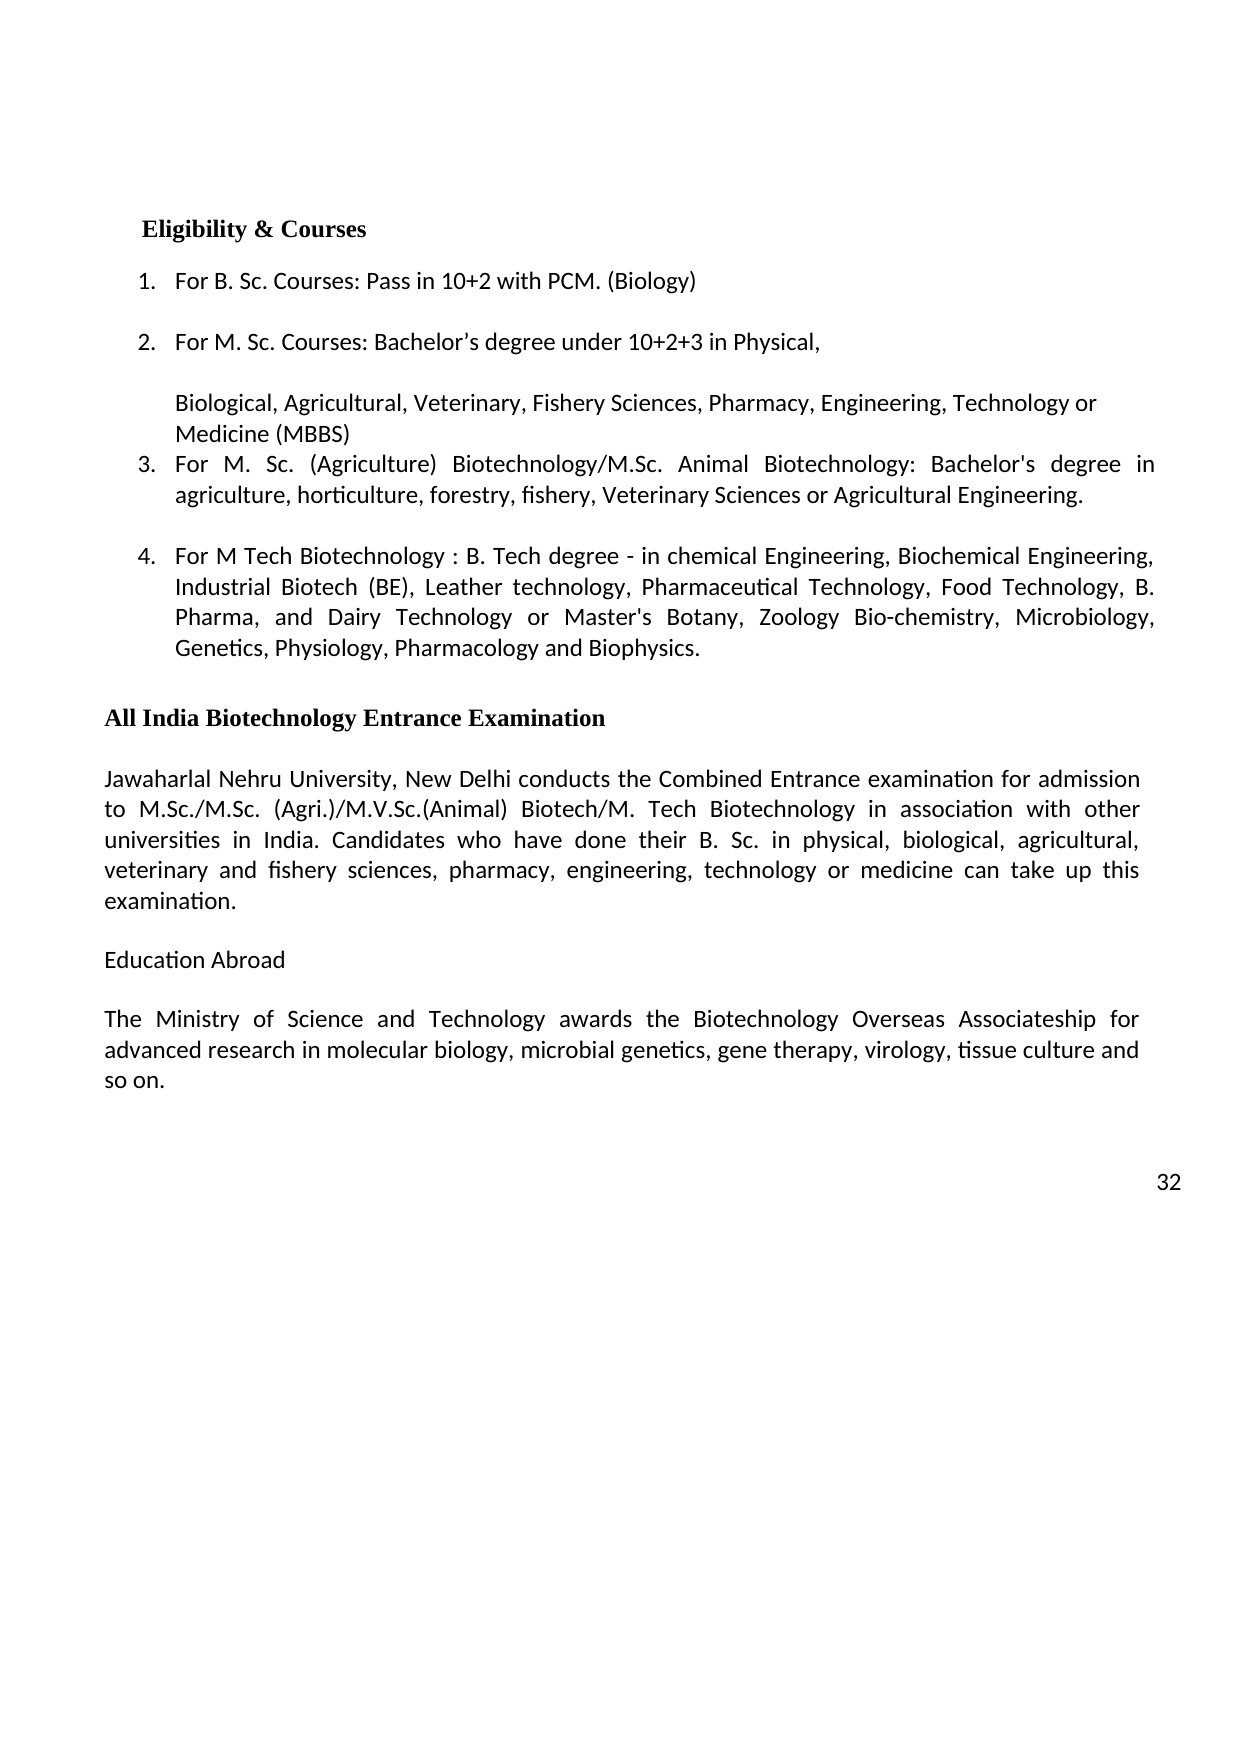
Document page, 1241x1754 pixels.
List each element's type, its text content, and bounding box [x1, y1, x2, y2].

text 32 [104, 1166, 1181, 1196]
text Eligibility & Courses [104, 214, 1181, 243]
text Jawaharlal Nehru University, New Delhi conducts the Combined Entrance examination for admission to M.Sc./M.Sc. (Agri.)/M.V.Sc.(Animal) Biotech/M. Tech Biotechnology in association with other universities in India. Candidates who have done their B. Sc. in physical, biological, agricultural, veterinary and fishery sciences, pharmacy, engineering, technology or medicine can take up this examination. [104, 763, 1142, 915]
list For M. Sc. Courses: Bachelor’s degree under 10+2+3 in Physical, [137, 326, 1181, 357]
list For B. Sc. Courses: Pass in 10+2 with PCM. (Biology) [137, 265, 1181, 296]
list For M. Sc. (Agriculture) Biotechnology/M.Sc. Animal Biotechnology: Bachelor's degree in agriculture, horticulture, forestry, fishery, Veterinary Sciences or Agricultural Engineering. [137, 448, 1156, 509]
list For M Tech Biotechnology : B. Tech degree - in chemical Engineering, Biochemical Engineering, Industrial Biotech (BE), Leather technology, Pharmaceutical Technology, Food Technology, B. Pharma, and Dairy Technology or Master's Botany, Zoology Bio-chemistry, Microbiology, Genetics, Physiology, Pharmacology and Biophysics. [137, 540, 1156, 662]
text Biological, Agricultural, Veterinary, Fishery Sciences, Pharmacy, Engineering, Technology or Medicine (MBBS) [175, 387, 1156, 448]
text All India Biotechnology Entrance Examination [104, 703, 1181, 732]
text The Ministry of Science and Technology awards the Biotechnology Overseas Associateship for advanced research in molecular biology, microbial genetics, gene therapy, virology, tissue culture and so on. [104, 1003, 1142, 1095]
text Education Abroad [104, 944, 1181, 975]
